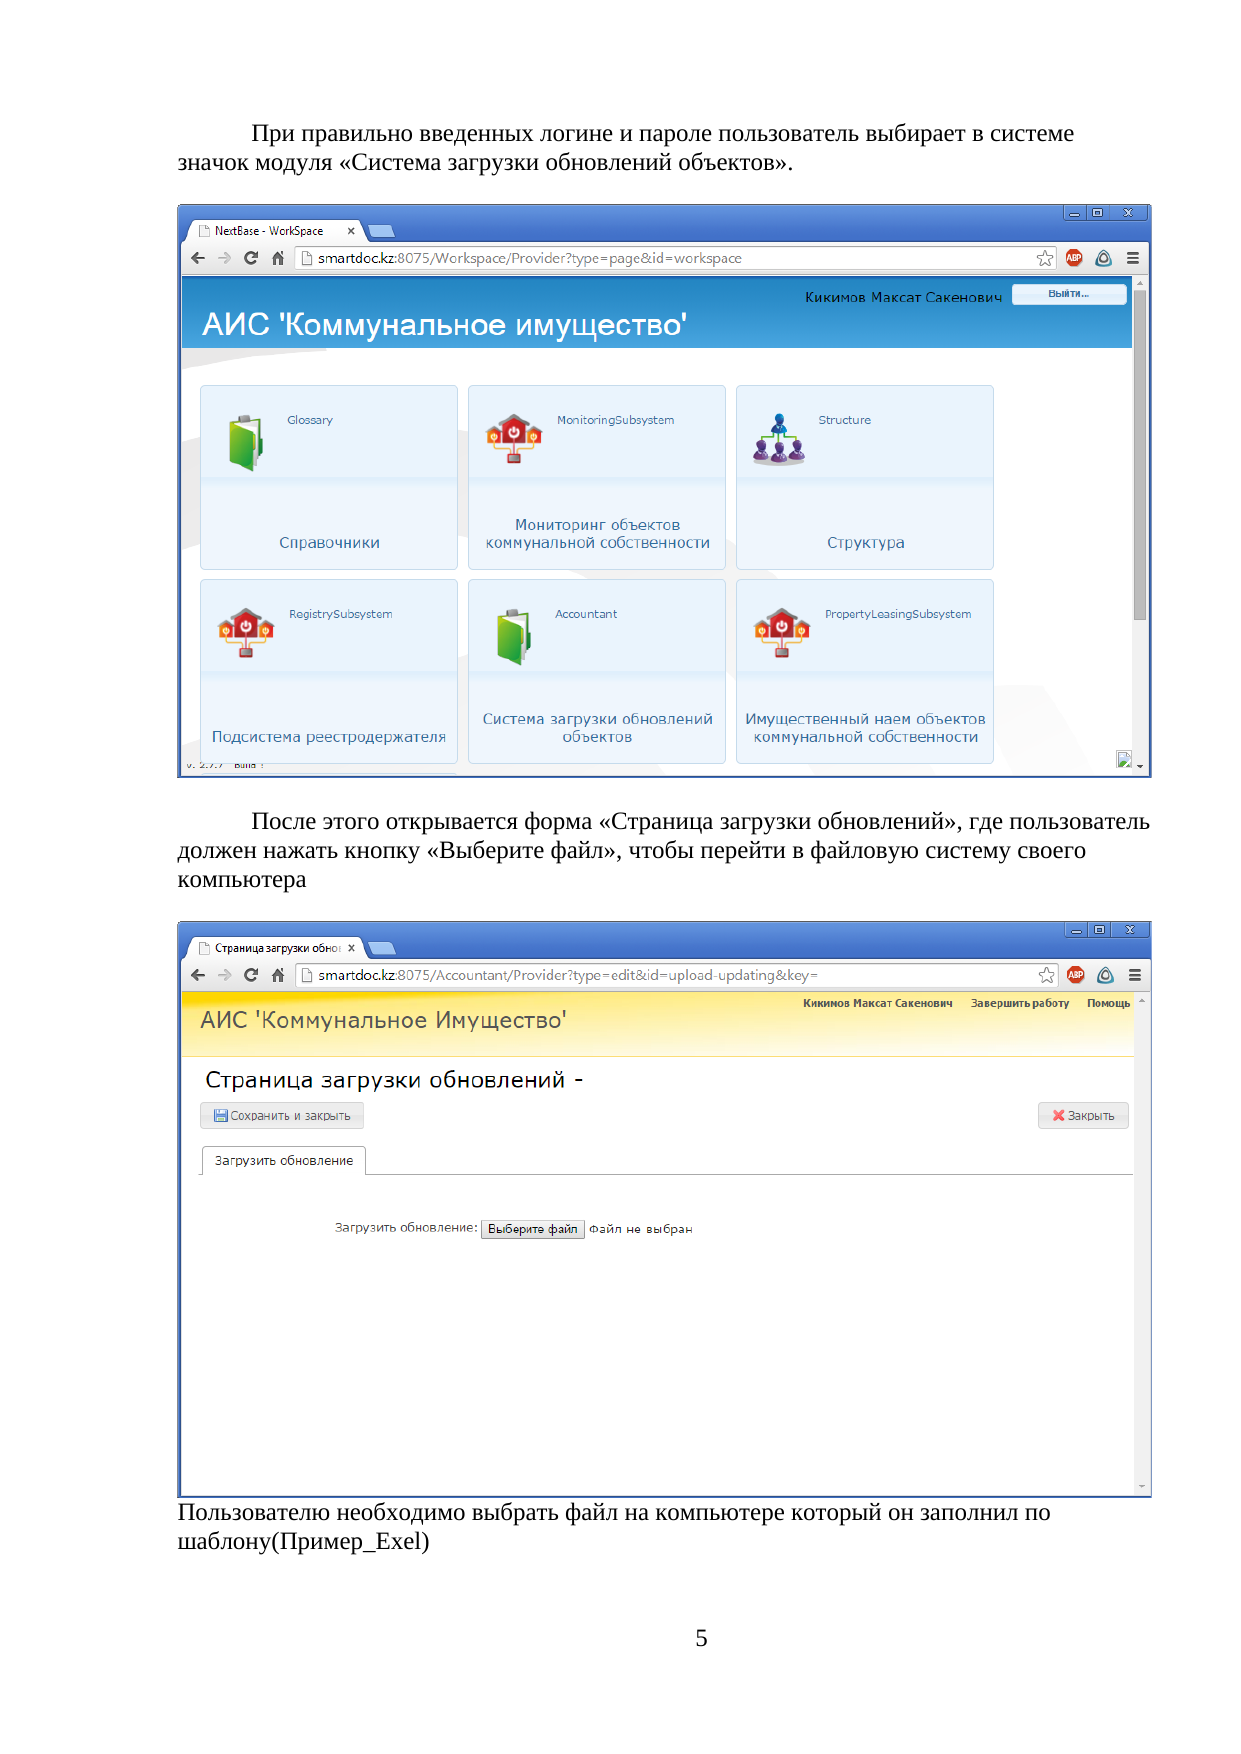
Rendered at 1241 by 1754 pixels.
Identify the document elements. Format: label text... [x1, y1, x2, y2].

text При правильно введенных логине и пароле пользователь выбирает в системе значок модуля «Система загрузки обновлений объектов». [177, 118, 1152, 176]
text После этого открывается форма «Страница загрузки обновлений», где пользователь должен нажать кнопку «Выберите файл», чтобы перейти в файловую систему своего компьютера [177, 806, 1152, 893]
picture [177, 204, 1152, 778]
text Пользователю необходимо выбрать файл на компьютере который он заполнил по шаблону(Пример_Exel) [177, 1498, 1152, 1555]
picture [177, 921, 1152, 1498]
